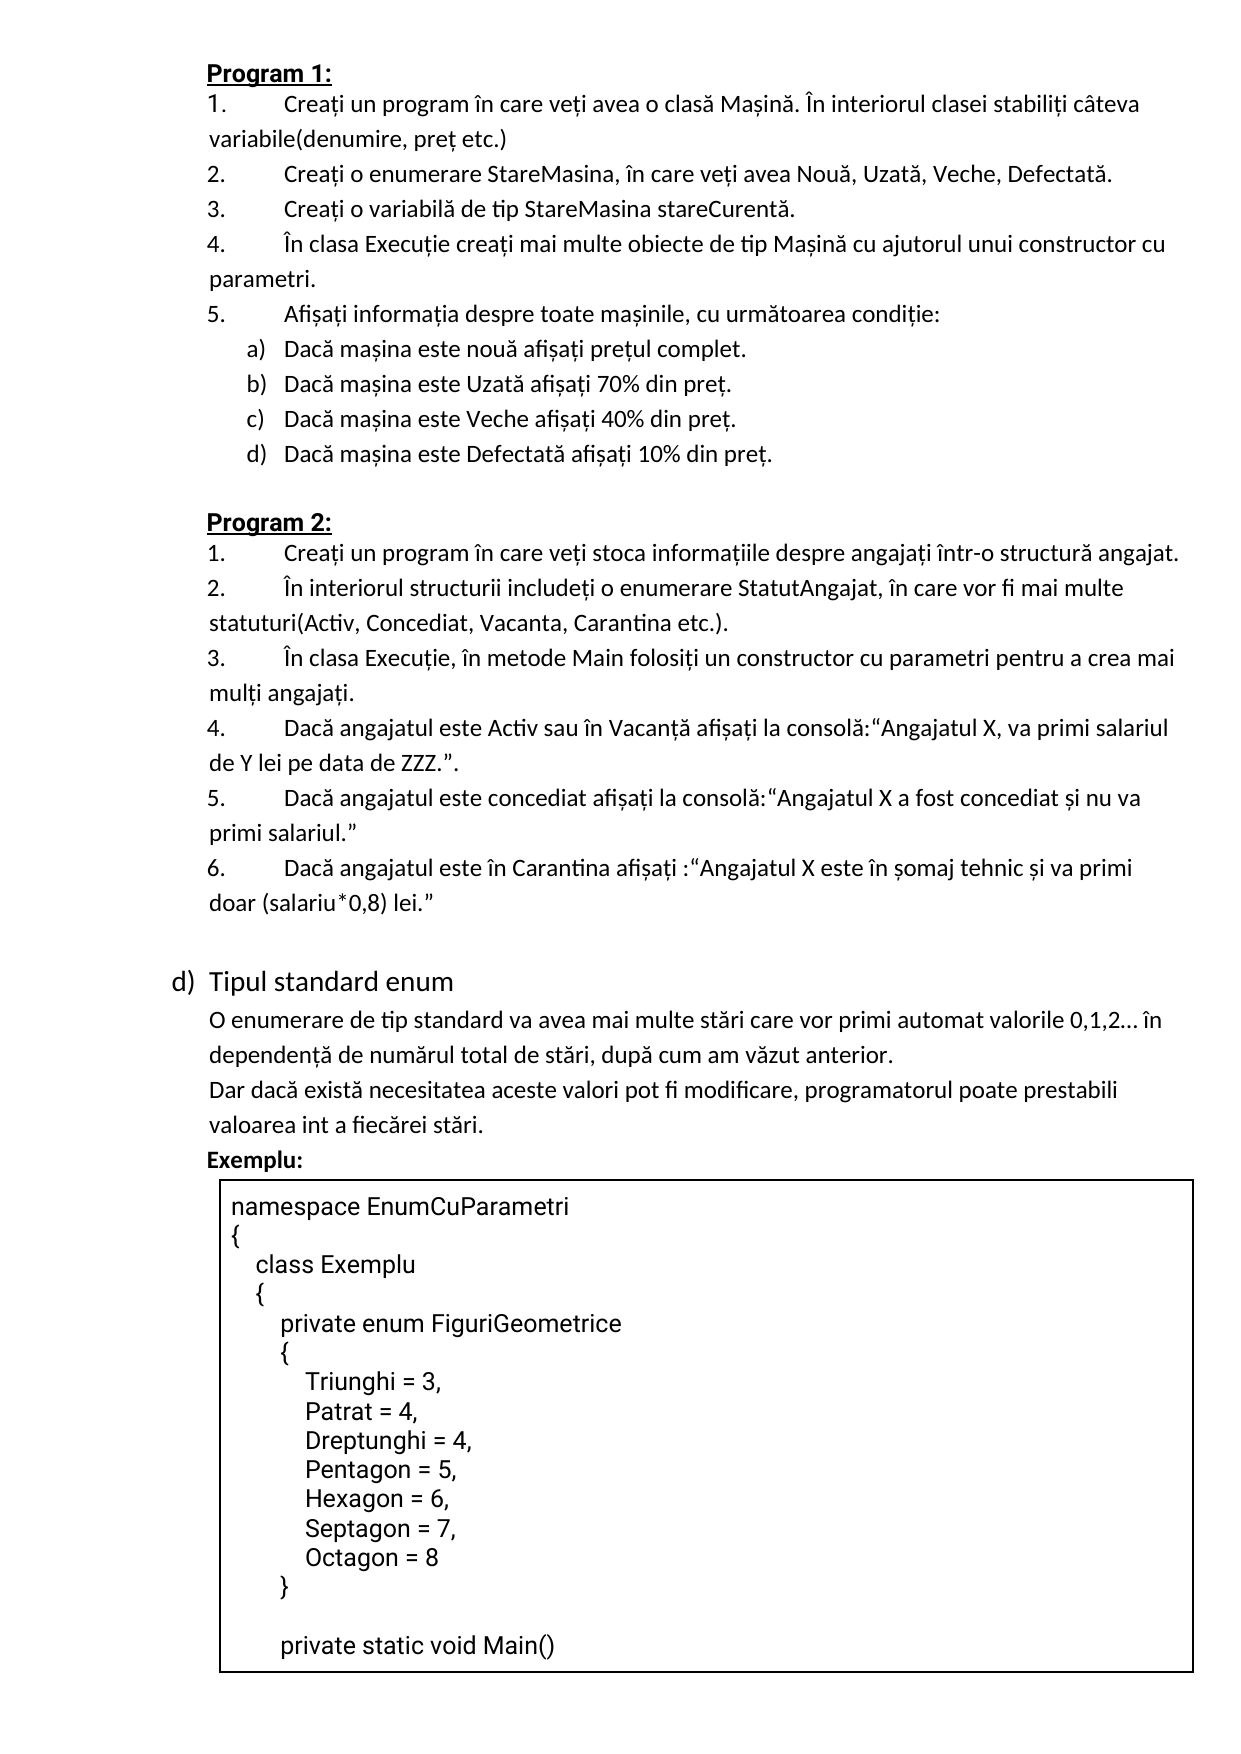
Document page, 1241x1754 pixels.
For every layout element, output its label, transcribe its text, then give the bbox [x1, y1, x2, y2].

list Creați un program în care veți stoca informațiile despre angajați într-o structură angajat. [207, 537, 1181, 568]
list Tipul standard enum [171, 963, 1181, 999]
text O enumerare de tip standard va avea mai multe stări care vor primi automat valorile 0,1,2… în dependență de numărul total de stări, după cum am văzut anterior. [209, 1004, 1181, 1070]
list Dacă mașina este Uzată afișați 70% din preț. [246, 368, 1181, 399]
list Afișați informația despre toate mașinile, cu următoarea condiție: [207, 298, 1181, 329]
list Dacă angajatul este în Carantina afișați :“Angajatul X este în șomaj tehnic și va primi doar (salariu*0,8) lei.” [207, 852, 1181, 918]
list În interiorul structurii includeți o enumerare StatutAngajat, în care vor fi mai multe statuturi(Activ, Concediat, Vacanta, Carantina etc.). [207, 572, 1181, 638]
list În clasa Execuție, în metode Main folosiți un constructor cu parametri pentru a crea mai mulți angajați. [207, 642, 1181, 708]
list Dacă angajatul este concediat afișați la consolă:“Angajatul X a fost concediat și nu va primi salariul.” [207, 782, 1181, 848]
list Creați o enumerare StareMasina, în care veți avea Nouă, Uzată, Veche, Defectată. [207, 158, 1181, 189]
list Dacă mașina este nouă afișați prețul complet. [246, 333, 1181, 364]
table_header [221, 1181, 1192, 1671]
subtitle Program 2: [133, 508, 1181, 537]
list Creați o variabilă de tip StareMasina stareCurentă. [207, 193, 1181, 224]
list Dacă mașina este Defectată afișați 10% din preț. [246, 438, 1181, 469]
list În clasa Execuție creați mai multe obiecte de tip Mașină cu ajutorul unui constructor cu parametri. [207, 228, 1181, 294]
list Creați un program în care veți avea o clasă Mașină. În interiorul clasei stabiliți câteva variabile(denumire, preț etc.) [207, 88, 1181, 154]
list Dacă angajatul este Activ sau în Vacanță afișați la consolă:“Angajatul X, va primi salariul de Y lei pe data de ZZZ.”. [207, 712, 1181, 778]
subtitle Program 1: [133, 59, 1181, 88]
text Dar dacă există necesitatea aceste valori pot fi modificare, programatorul poate prestabili valoarea int a fiecărei stări. [209, 1074, 1181, 1140]
list Dacă mașina este Veche afișați 40% din preț. [246, 403, 1181, 434]
text Exemplu: [207, 1144, 1181, 1175]
